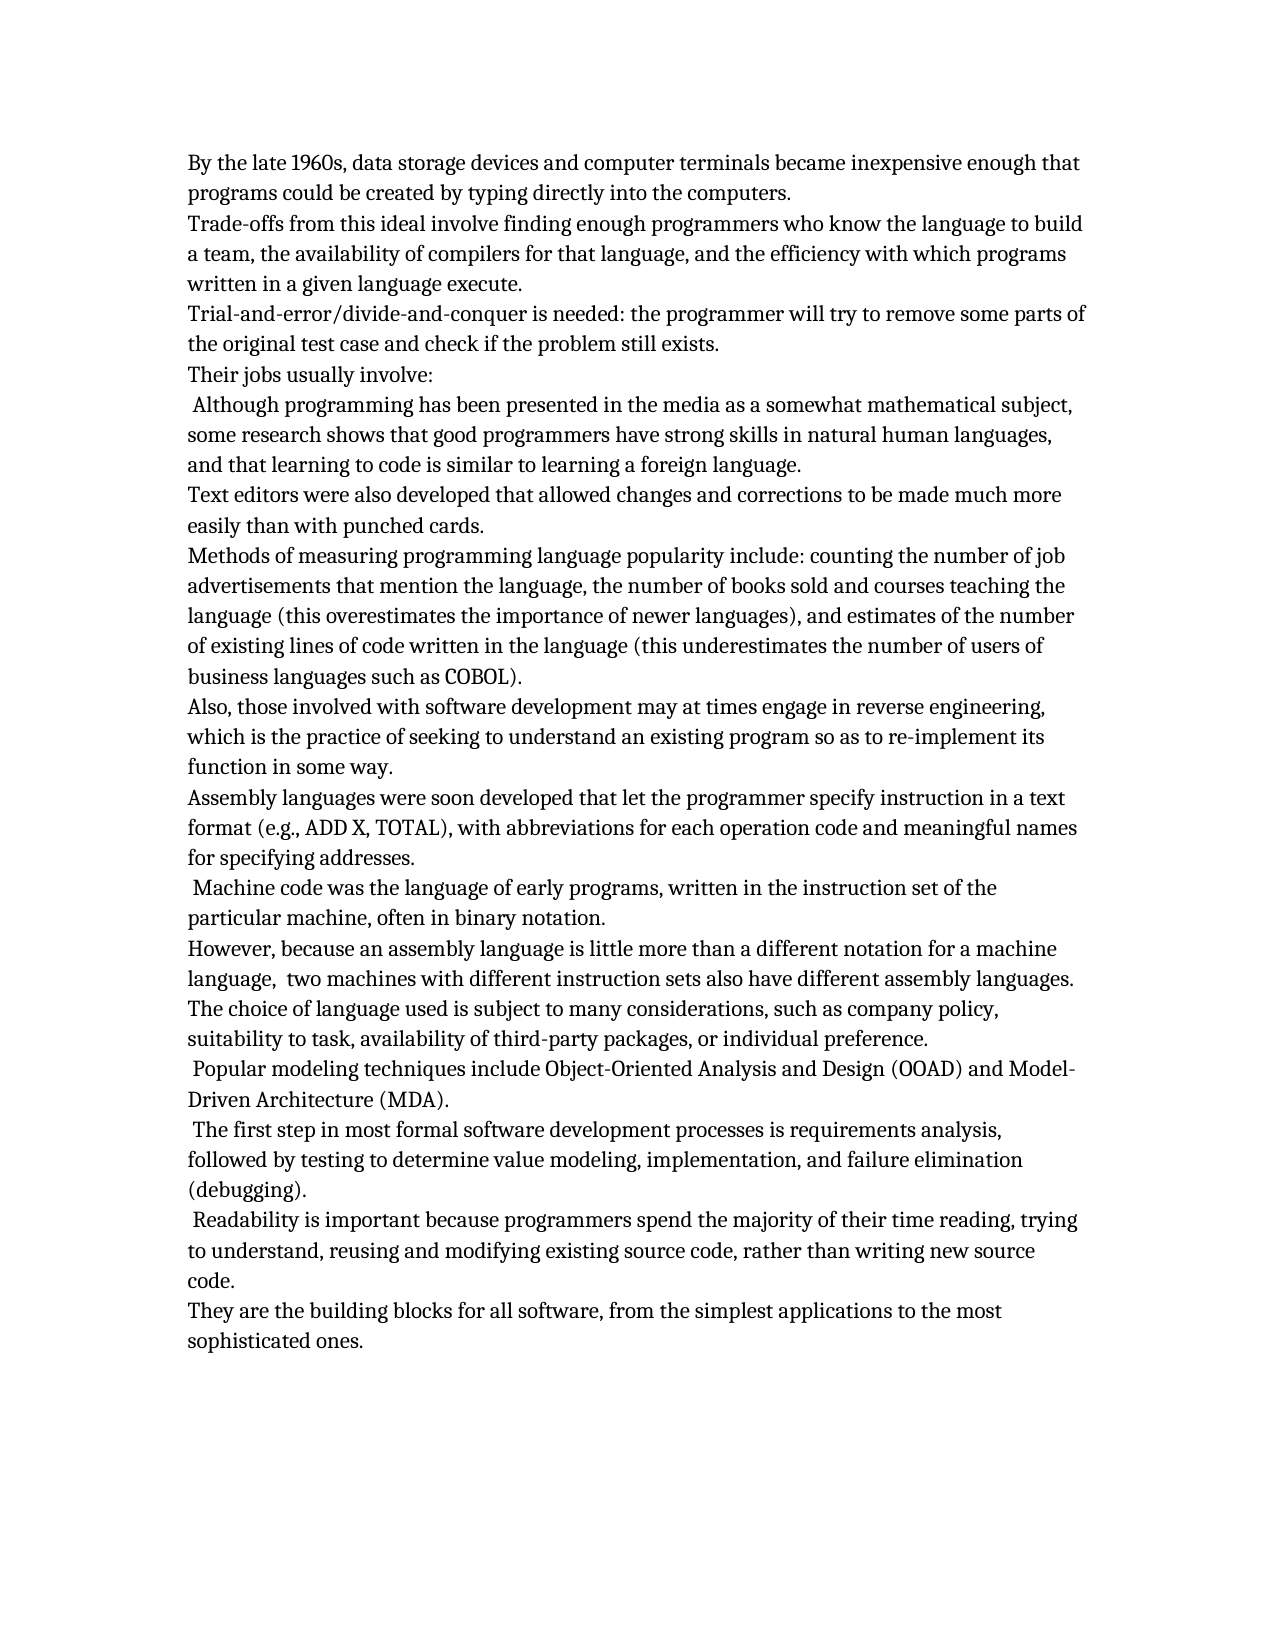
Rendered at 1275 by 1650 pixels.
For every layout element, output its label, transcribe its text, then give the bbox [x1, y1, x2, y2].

text By the late 1960s, data storage devices and computer terminals became inexpensive enough that programs could be created by typing directly into the computers. Trade-offs from this ideal involve finding enough programmers who know the language to build a team, the availability of compilers for that language, and the efficiency with which programs written in a given language execute. Trial-and-error/divide-and-conquer is needed: the programmer will try to remove some parts of the original test case and check if the problem still exists. Their jobs usually involve: Although programming has been presented in the media as a somewhat mathematical subject, some research shows that good programmers have strong skills in natural human languages, and that learning to code is similar to learning a foreign language. Text editors were also developed that allowed changes and corrections to be made much more easily than with punched cards. Methods of measuring programming language popularity include: counting the number of job advertisements that mention the language, the number of books sold and courses teaching the language (this overestimates the importance of newer languages), and estimates of the number of existing lines of code written in the language (this underestimates the number of users of business languages such as COBOL). Also, those involved with software development may at times engage in reverse engineering, which is the practice of seeking to understand an existing program so as to re-implement its function in some way. Assembly languages were soon developed that let the programmer specify instruction in a text format (e.g., ADD X, TOTAL), with abbreviations for each operation code and meaningful names for specifying addresses. Machine code was the language of early programs, written in the instruction set of the particular machine, often in binary notation. However, because an assembly language is little more than a different notation for a machine language, two machines with different instruction sets also have different assembly languages. The choice of language used is subject to many considerations, such as company policy, suitability to task, availability of third-party packages, or individual preference. Popular modeling techniques include Object-Oriented Analysis and Design (OOAD) and Model-Driven Architecture (MDA). The first step in most formal software development processes is requirements analysis, followed by testing to determine value modeling, implementation, and failure elimination (debugging). Readability is important because programmers spend the majority of their time reading, trying to understand, reusing and modifying existing source code, rather than writing new source code. They are the building blocks for all software, from the simplest applications to the most sophisticated ones. [187, 150, 1087, 1354]
